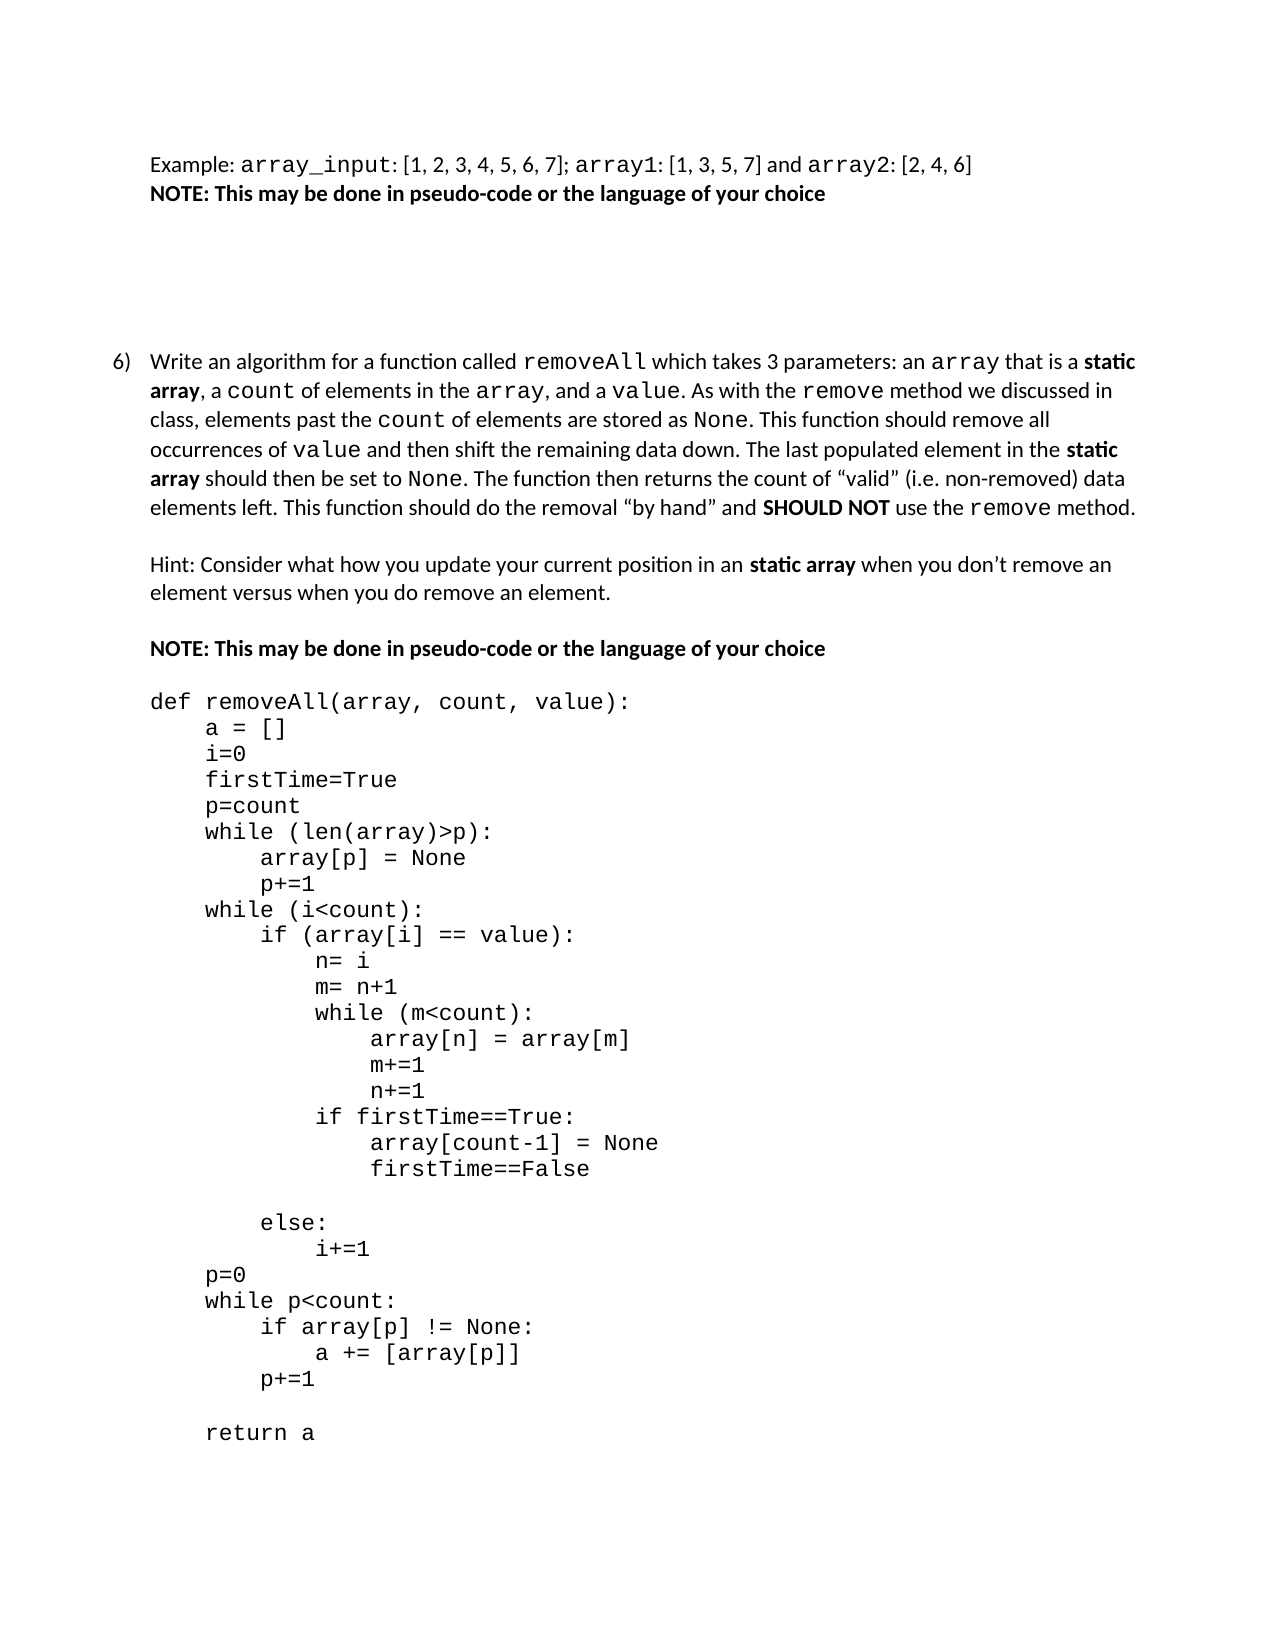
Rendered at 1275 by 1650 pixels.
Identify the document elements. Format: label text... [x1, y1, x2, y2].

list Hint: Consider what how you update your current position in an static array when you don’t remove an element versus when you do remove an element. [150, 550, 1162, 606]
list a += [array[p]] [150, 1341, 1162, 1367]
list while (i<count): [150, 898, 1162, 924]
list m= n+1 [150, 976, 1162, 1002]
list if array[p] != None: [150, 1315, 1162, 1341]
list array[n] = array[m] [150, 1028, 1162, 1053]
list a = [] [150, 716, 1162, 742]
list NOTE: This may be done in pseudo-code or the language of your choice [150, 634, 1162, 662]
list else: [150, 1211, 1162, 1237]
list firstTime==False [150, 1157, 1162, 1183]
list array[p] = None [150, 846, 1162, 872]
list firstTime=True [150, 768, 1162, 794]
list def removeAll(array, count, value): [150, 690, 1162, 716]
list n+=1 [150, 1079, 1162, 1105]
list while p<count: [150, 1289, 1162, 1315]
list p=0 [150, 1263, 1162, 1289]
list if (array[i] == value): [150, 924, 1162, 950]
list return a [150, 1421, 1162, 1447]
list n= i [150, 950, 1162, 976]
list Example: array_input: [1, 2, 3, 4, 5, 6, 7]; array1: [1, 3, 5, 7] and array2: [2, 4, 6] NOTE: This may be done in pseudo-code or the language of your choice [150, 150, 1162, 207]
list p+=1 [150, 872, 1162, 898]
list i=0 [150, 742, 1162, 768]
list m+=1 [150, 1053, 1162, 1079]
list Write an algorithm for a function called removeAll which takes 3 parameters: an array that is a static array, a count of elements in the array, and a value. As with the remove method we discussed in class, elements past the count of elements are stored as None. This function should remove all occurrences of value and then shift the remaining data down. The last populated element in the static array should then be set to None. The function then returns the count of “valid” (i.e. non-removed) data elements left. This function should do the removal “by hand” and SHOULD NOT use the remove method. [112, 347, 1162, 522]
list while (m<count): [150, 1002, 1162, 1028]
list i+=1 [150, 1237, 1162, 1263]
list p+=1 [150, 1367, 1162, 1393]
list while (len(array)>p): [150, 820, 1162, 846]
list p=count [150, 794, 1162, 820]
list array[count-1] = None [150, 1131, 1162, 1157]
list if firstTime==True: [150, 1105, 1162, 1131]
